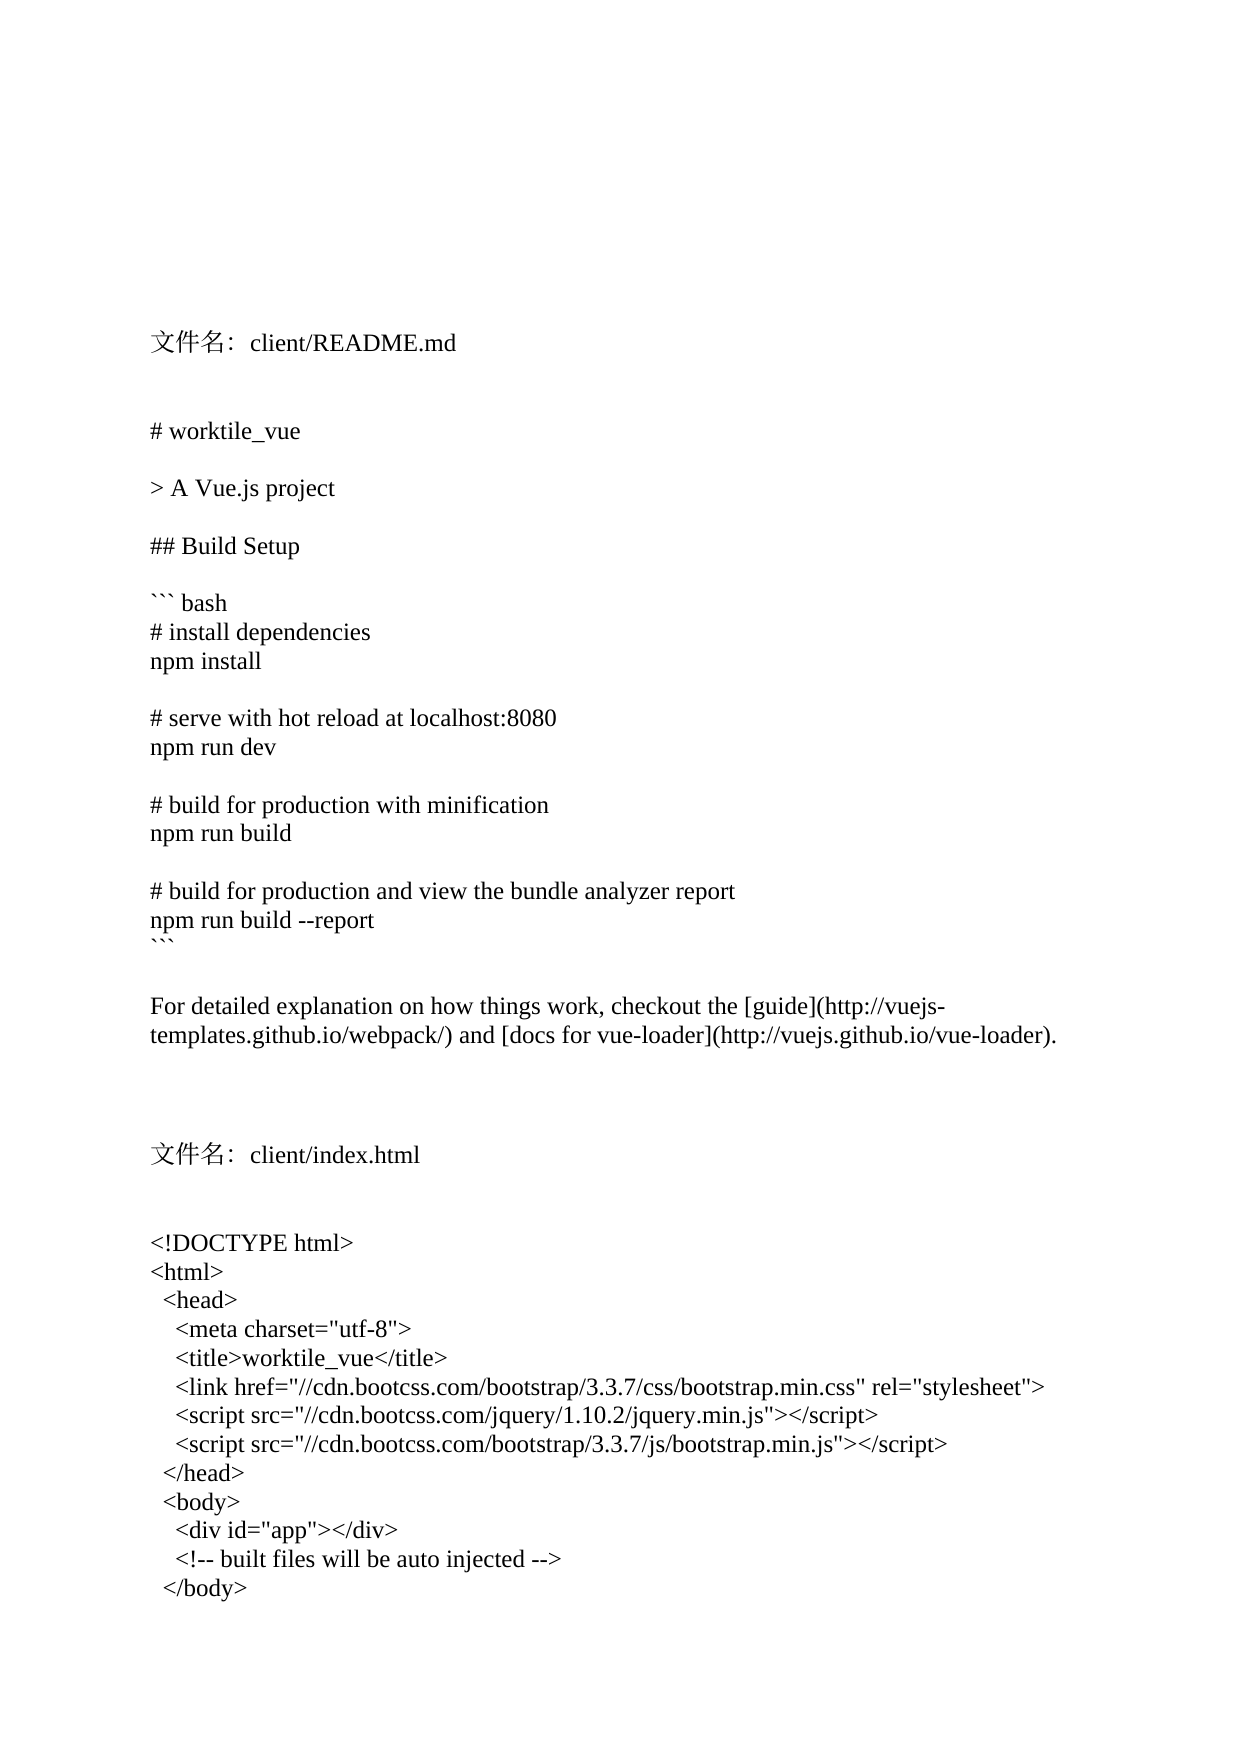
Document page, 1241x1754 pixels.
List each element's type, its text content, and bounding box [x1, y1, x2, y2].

text # build for production and view the bundle analyzer report [150, 876, 1090, 905]
text 文件名：client/index.html [150, 1135, 1090, 1171]
text <!-- built files will be auto injected --> [150, 1544, 1090, 1573]
text ``` [150, 933, 1090, 962]
text <!DOCTYPE html> [150, 1228, 1090, 1257]
text 文件名：client/README.md [150, 322, 1090, 358]
text npm run build --report [150, 905, 1090, 933]
text <body> [150, 1487, 1090, 1516]
text <meta charset="utf-8"> [150, 1314, 1090, 1343]
text # build for production with minification [150, 790, 1090, 818]
text <script src="//cdn.bootcss.com/jquery/1.10.2/jquery.min.js"></script> [150, 1401, 1090, 1429]
text For detailed explanation on how things work, checkout the [guide](http://vuejs-templates.github.io/webpack/) and [docs for vue-loader](http://vuejs.github.io/vue-loader). [150, 991, 1090, 1048]
text npm run dev [150, 732, 1090, 761]
text npm install [150, 646, 1090, 675]
text </body> [150, 1573, 1090, 1602]
text > A Vue.js project [150, 473, 1090, 502]
text ## Build Setup [150, 531, 1090, 560]
text ``` bash [150, 588, 1090, 617]
text <script src="//cdn.bootcss.com/bootstrap/3.3.7/js/bootstrap.min.js"></script> [150, 1429, 1090, 1458]
text # serve with hot reload at localhost:8080 [150, 703, 1090, 732]
text <head> [150, 1286, 1090, 1314]
text <title>worktile_vue</title> [150, 1343, 1090, 1372]
text </head> [150, 1458, 1090, 1487]
text # install dependencies [150, 617, 1090, 646]
text <div id="app"></div> [150, 1516, 1090, 1544]
text # worktile_vue [150, 416, 1090, 445]
text <link href="//cdn.bootcss.com/bootstrap/3.3.7/css/bootstrap.min.css" rel="stylesheet"> [150, 1372, 1090, 1401]
text npm run build [150, 818, 1090, 847]
text <html> [150, 1257, 1090, 1286]
